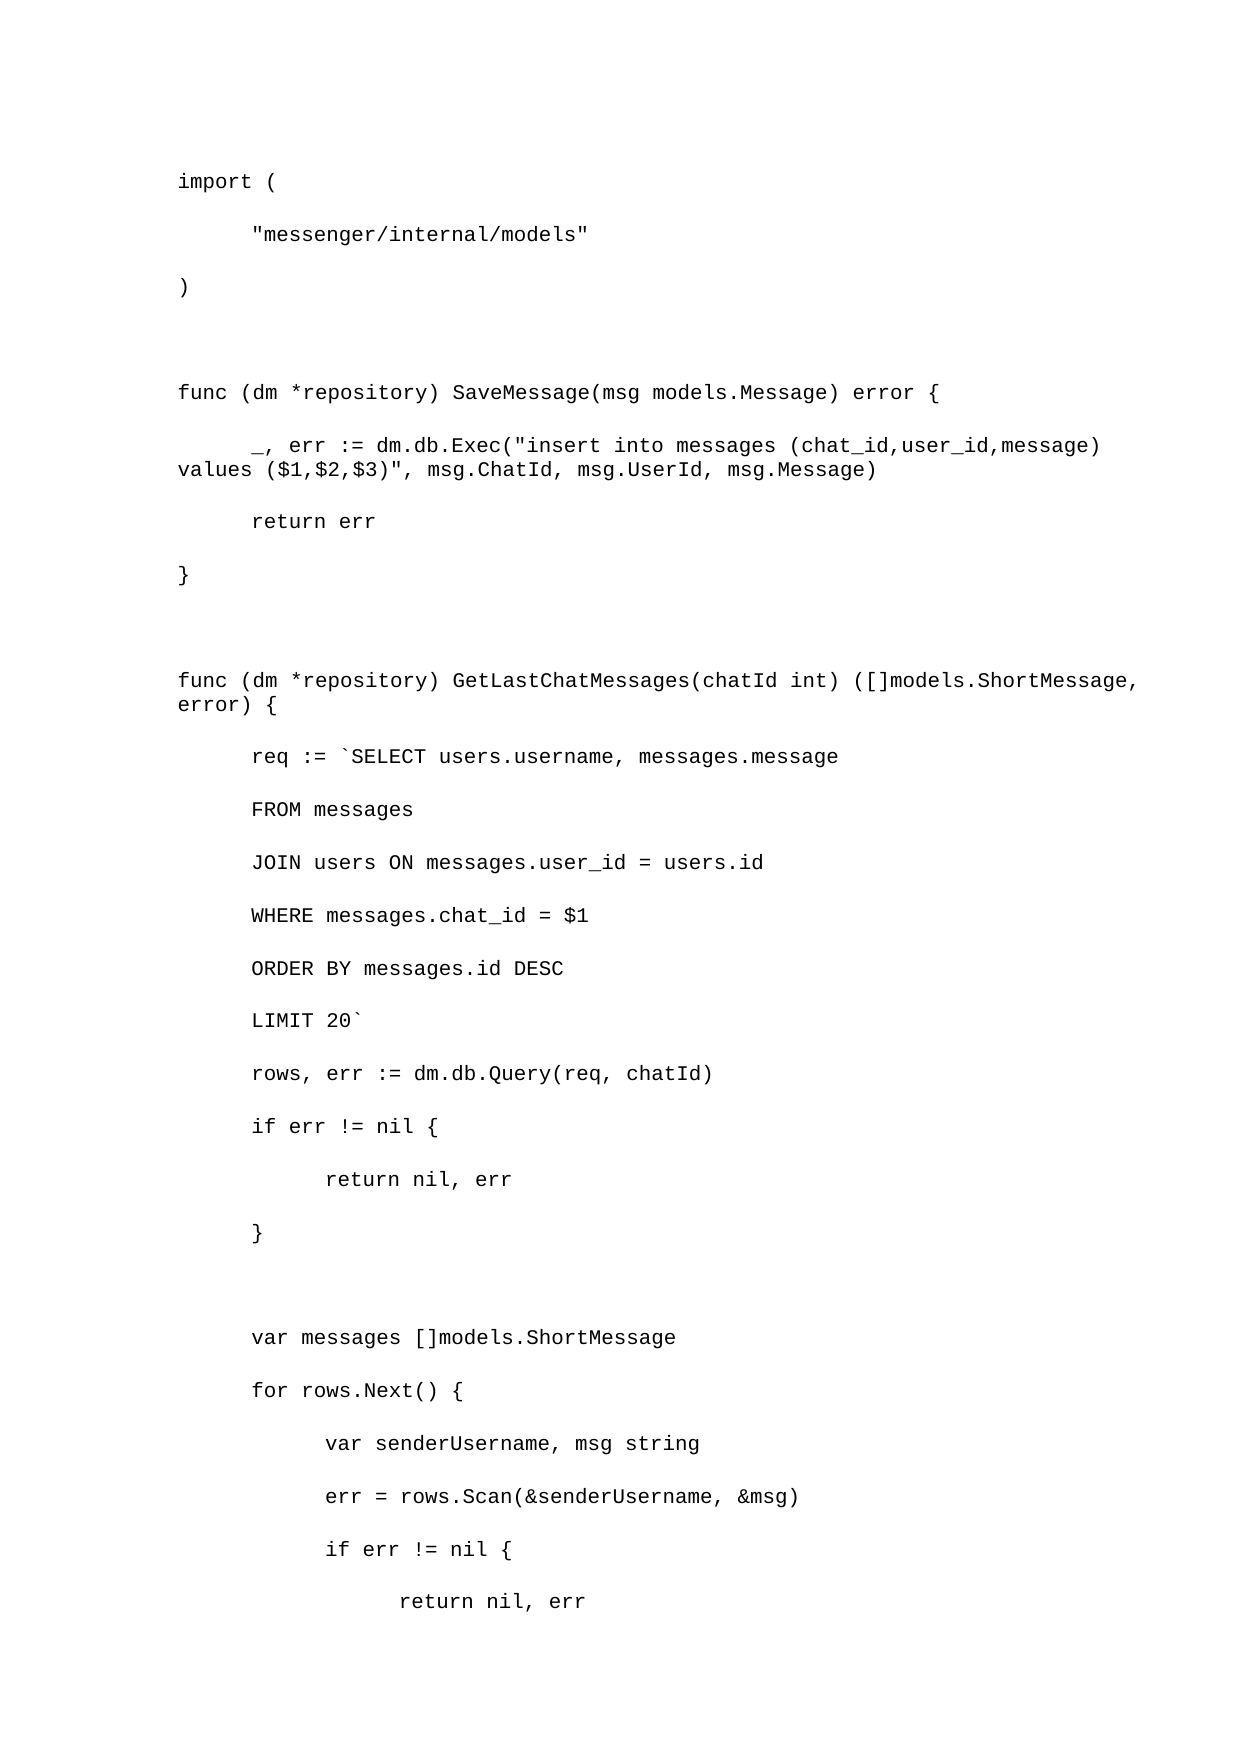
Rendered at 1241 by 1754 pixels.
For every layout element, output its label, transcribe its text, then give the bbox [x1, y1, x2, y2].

text LIMIT 20` [177, 1010, 1152, 1034]
text return nil, err [177, 1169, 1152, 1192]
text return nil, err [177, 1591, 1152, 1615]
text for rows.Next() { [177, 1380, 1152, 1404]
text var messages []models.ShortMessage [177, 1327, 1152, 1351]
text if err != nil { [177, 1538, 1152, 1562]
text var senderUsername, msg string [177, 1433, 1152, 1457]
text ORDER BY messages.id DESC [177, 958, 1152, 981]
text req := `SELECT users.username, messages.message [177, 746, 1152, 770]
text rows, err := dm.db.Query(req, chatId) [177, 1063, 1152, 1087]
text if err != nil { [177, 1116, 1152, 1140]
text WHERE messages.chat_id = $1 [177, 905, 1152, 928]
text return err [177, 511, 1152, 535]
text _, err := dm.db.Exec("insert into messages (chat_id,user_id,message) values ($1,$2,$3)", msg.ChatId, msg.UserId, msg.Message) [177, 435, 1152, 482]
text ) [177, 277, 1152, 300]
text "messenger/internal/models" [177, 224, 1152, 247]
text err = rows.Scan(&senderUsername, &msg) [177, 1486, 1152, 1509]
text } [177, 564, 1152, 588]
text func (dm *repository) GetLastChatMessages(chatId int) ([]models.ShortMessage, error) { [177, 670, 1152, 717]
text func (dm *repository) SaveMessage(msg models.Message) error { [177, 382, 1152, 406]
text } [177, 1222, 1152, 1245]
text JOIN users ON messages.user_id = users.id [177, 852, 1152, 876]
text import ( [177, 171, 1152, 194]
text FROM messages [177, 799, 1152, 823]
